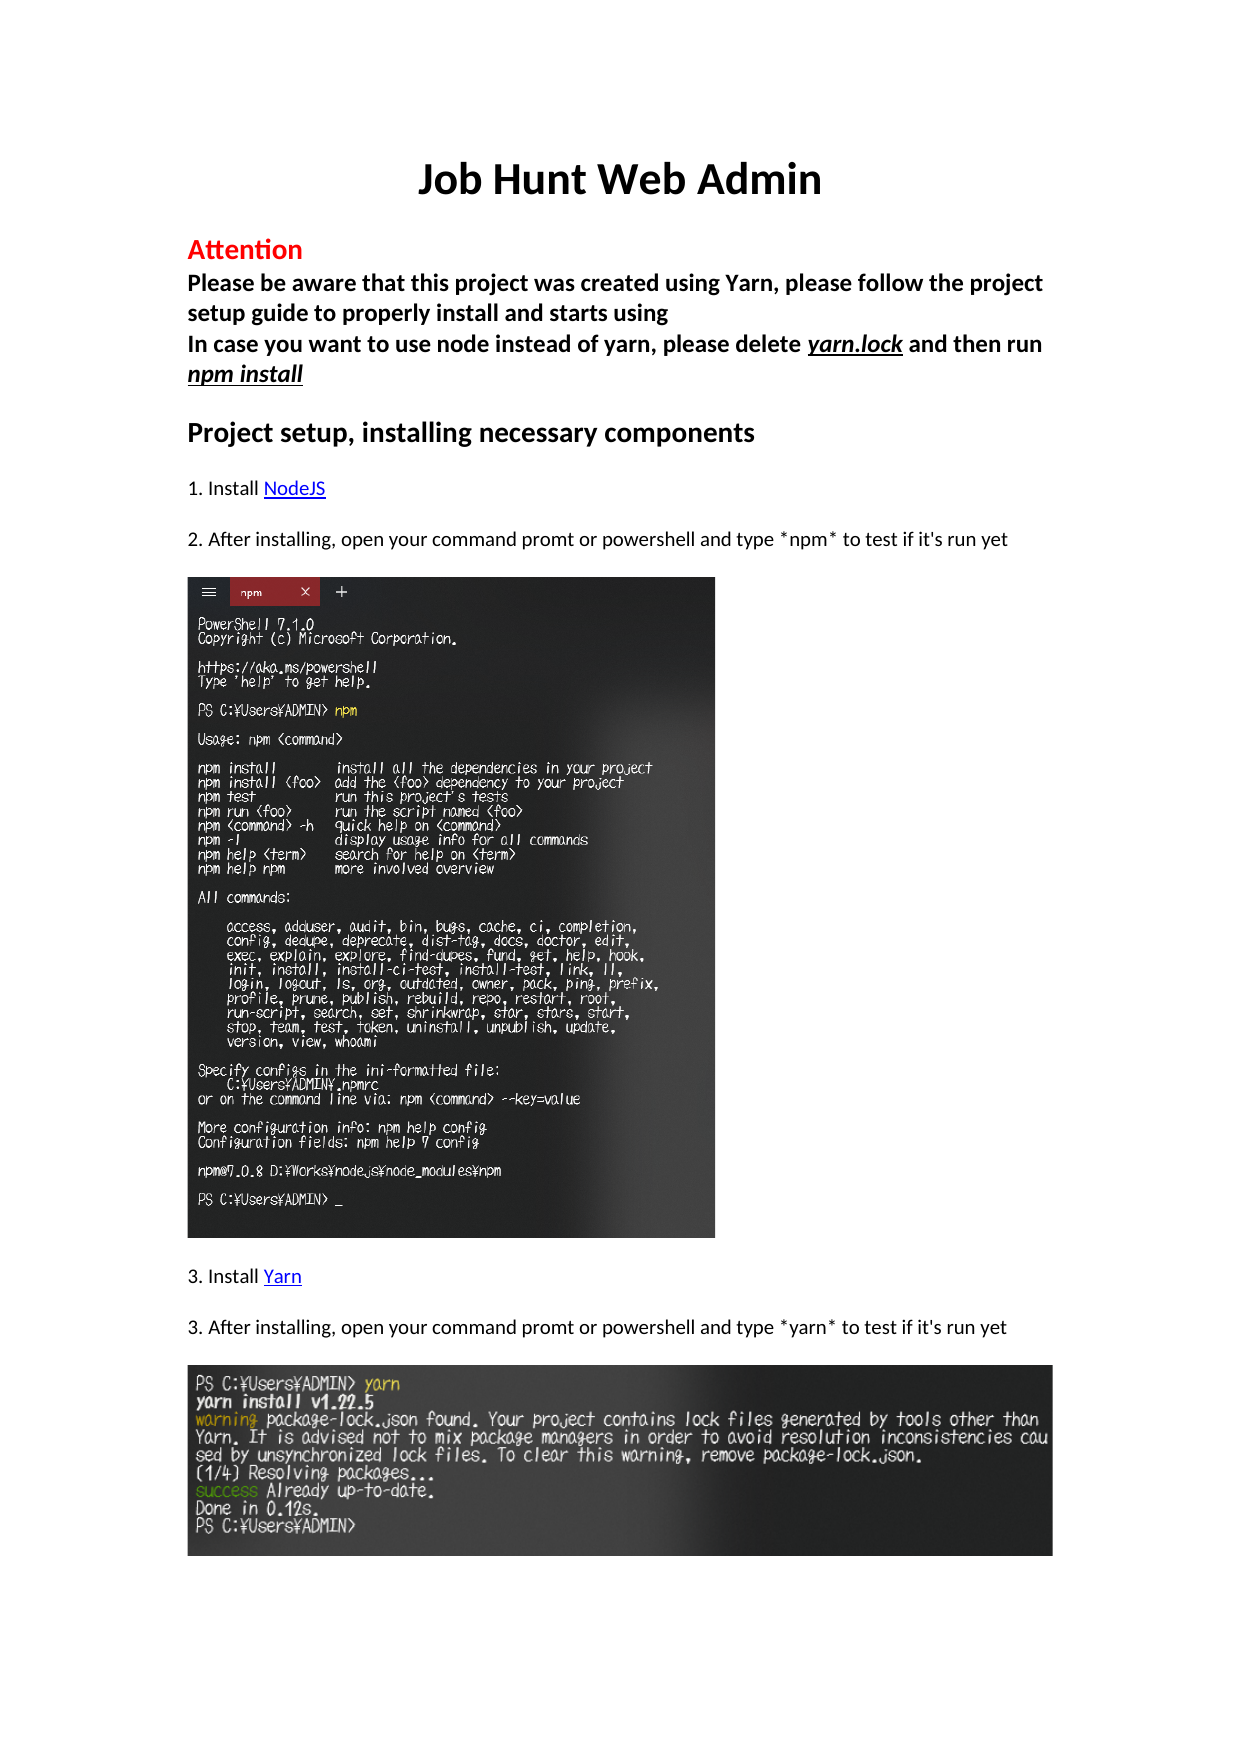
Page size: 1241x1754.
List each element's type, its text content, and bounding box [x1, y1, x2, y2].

text Attention [187, 231, 1053, 267]
picture [187, 577, 716, 1238]
text Please be aware that this project was created using Yarn, please follow the project setup guide to properly install and starts using [187, 267, 1053, 328]
list After installing, open your command promt or powershell and type *yarn* to test if it's run yet [187, 1314, 1053, 1340]
text Job Hunt Web Admin [187, 150, 1053, 206]
list After installing, open your command promt or powershell and type *npm* to test if it's run yet [187, 526, 1053, 552]
picture [187, 1365, 1053, 1556]
text 3. Install Yarn [187, 1263, 1053, 1289]
text 1. Install NodeJS [187, 476, 1053, 501]
text In case you want to use node instead of yarn, please delete yarn.lock and then run npm install [187, 328, 1053, 389]
text Project setup, installing necessary components [187, 414, 1053, 450]
